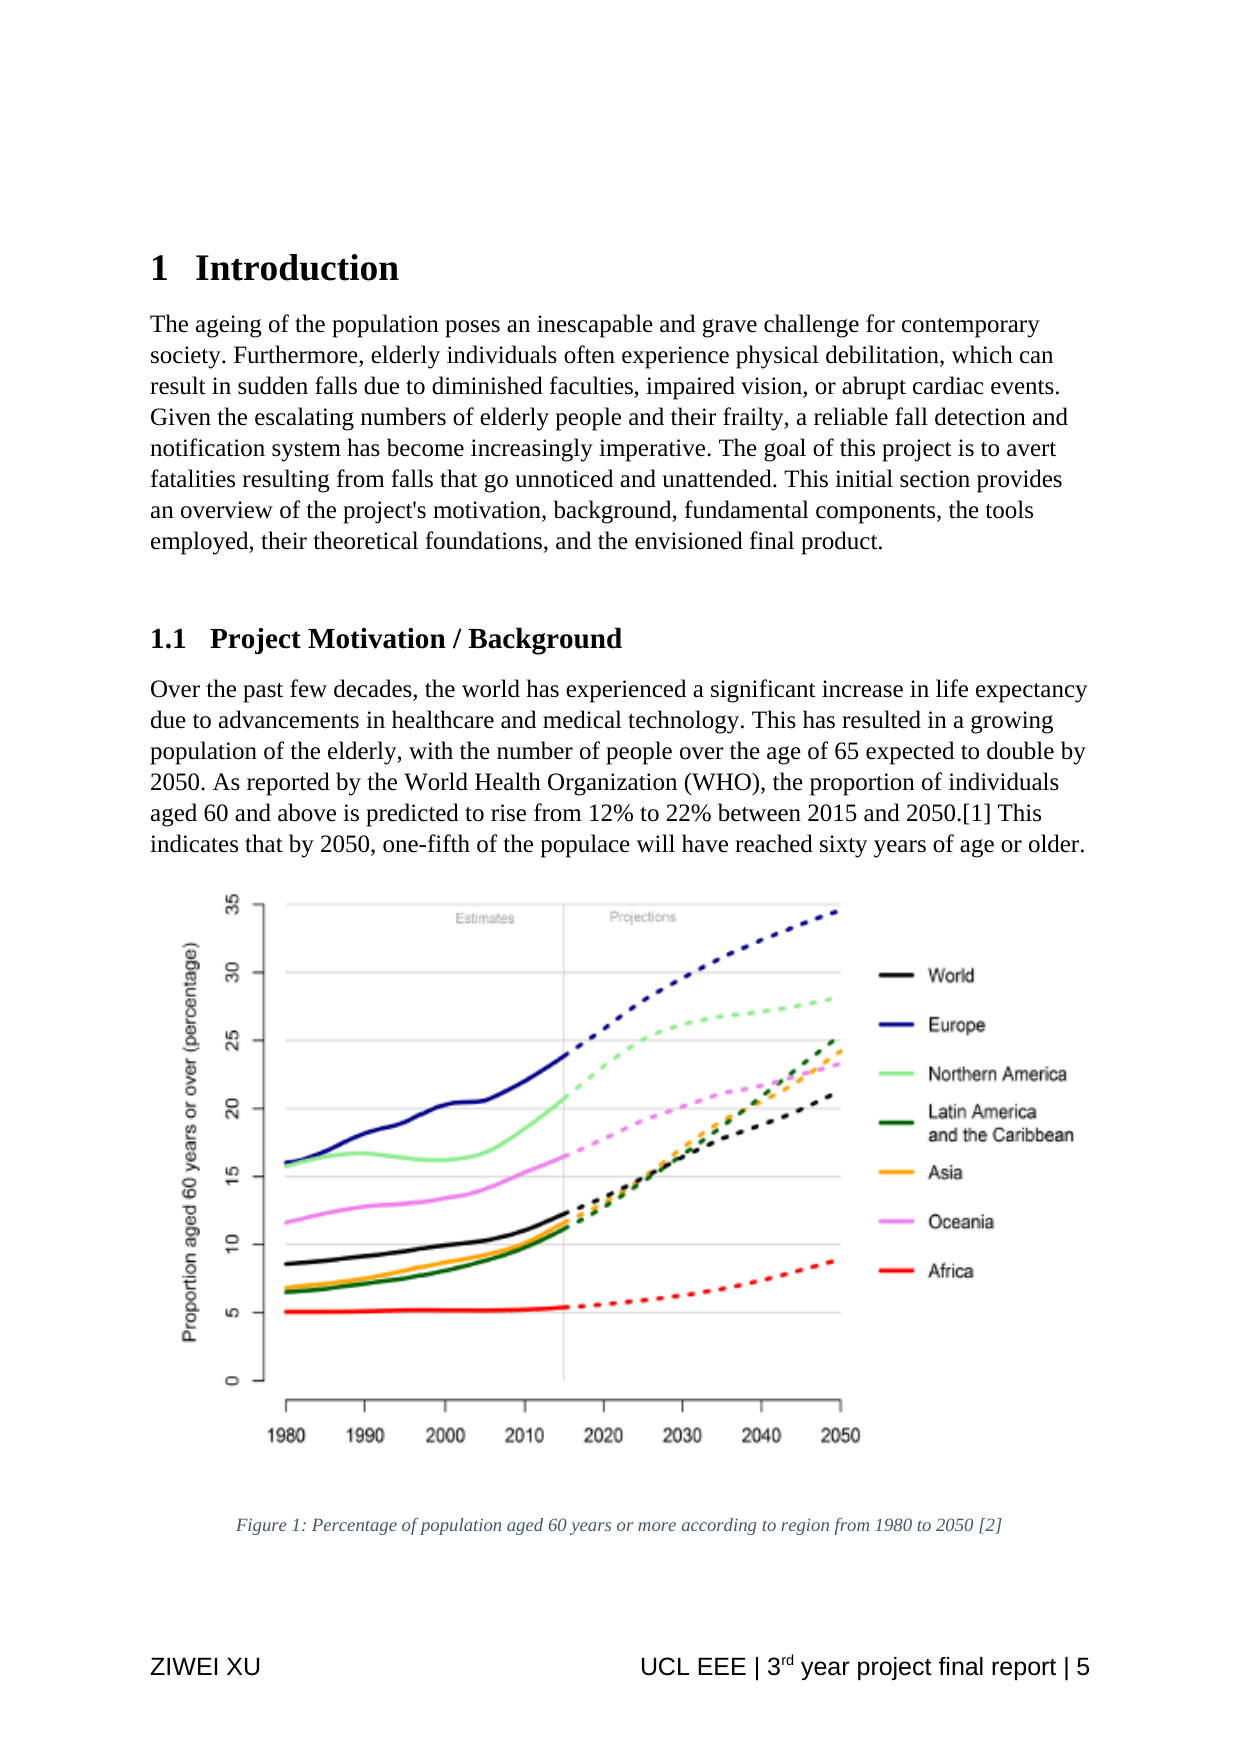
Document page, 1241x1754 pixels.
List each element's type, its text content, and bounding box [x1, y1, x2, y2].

list Introduction [150, 245, 1090, 288]
text The ageing of the population poses an inescapable and grave challenge for contemporary society. Furthermore, elderly individuals often experience physical debilitation, which can result in sudden falls due to diminished faculties, impaired vision, or abrupt cardiac events. Given the escalating numbers of elderly people and their frailty, a reliable fall detection and notification system has become increasingly imperative. The goal of this project is to avert fatalities resulting from falls that go unnoticed and unattended. This initial section provides an overview of the project's motivation, background, fundamental components, the tools employed, their theoretical foundations, and the envisioned final product. [150, 309, 1090, 555]
list Project Motivation / Background [150, 621, 1090, 655]
picture [151, 877, 1089, 1496]
text Over the past few decades, the world has experienced a significant increase in life expectancy due to advancements in healthcare and medical technology. This has resulted in a growing population of the elderly, with the number of people over the age of 65 expected to double by 2050. As reported by the World Health Organization (WHO), the proportion of individuals aged 60 and above is predicted to rise from 12% to 22% between 2015 and 2050.[1] This indicates that by 2050, one-fifth of the populace will have reached sixty years of age or older. [150, 674, 1090, 858]
